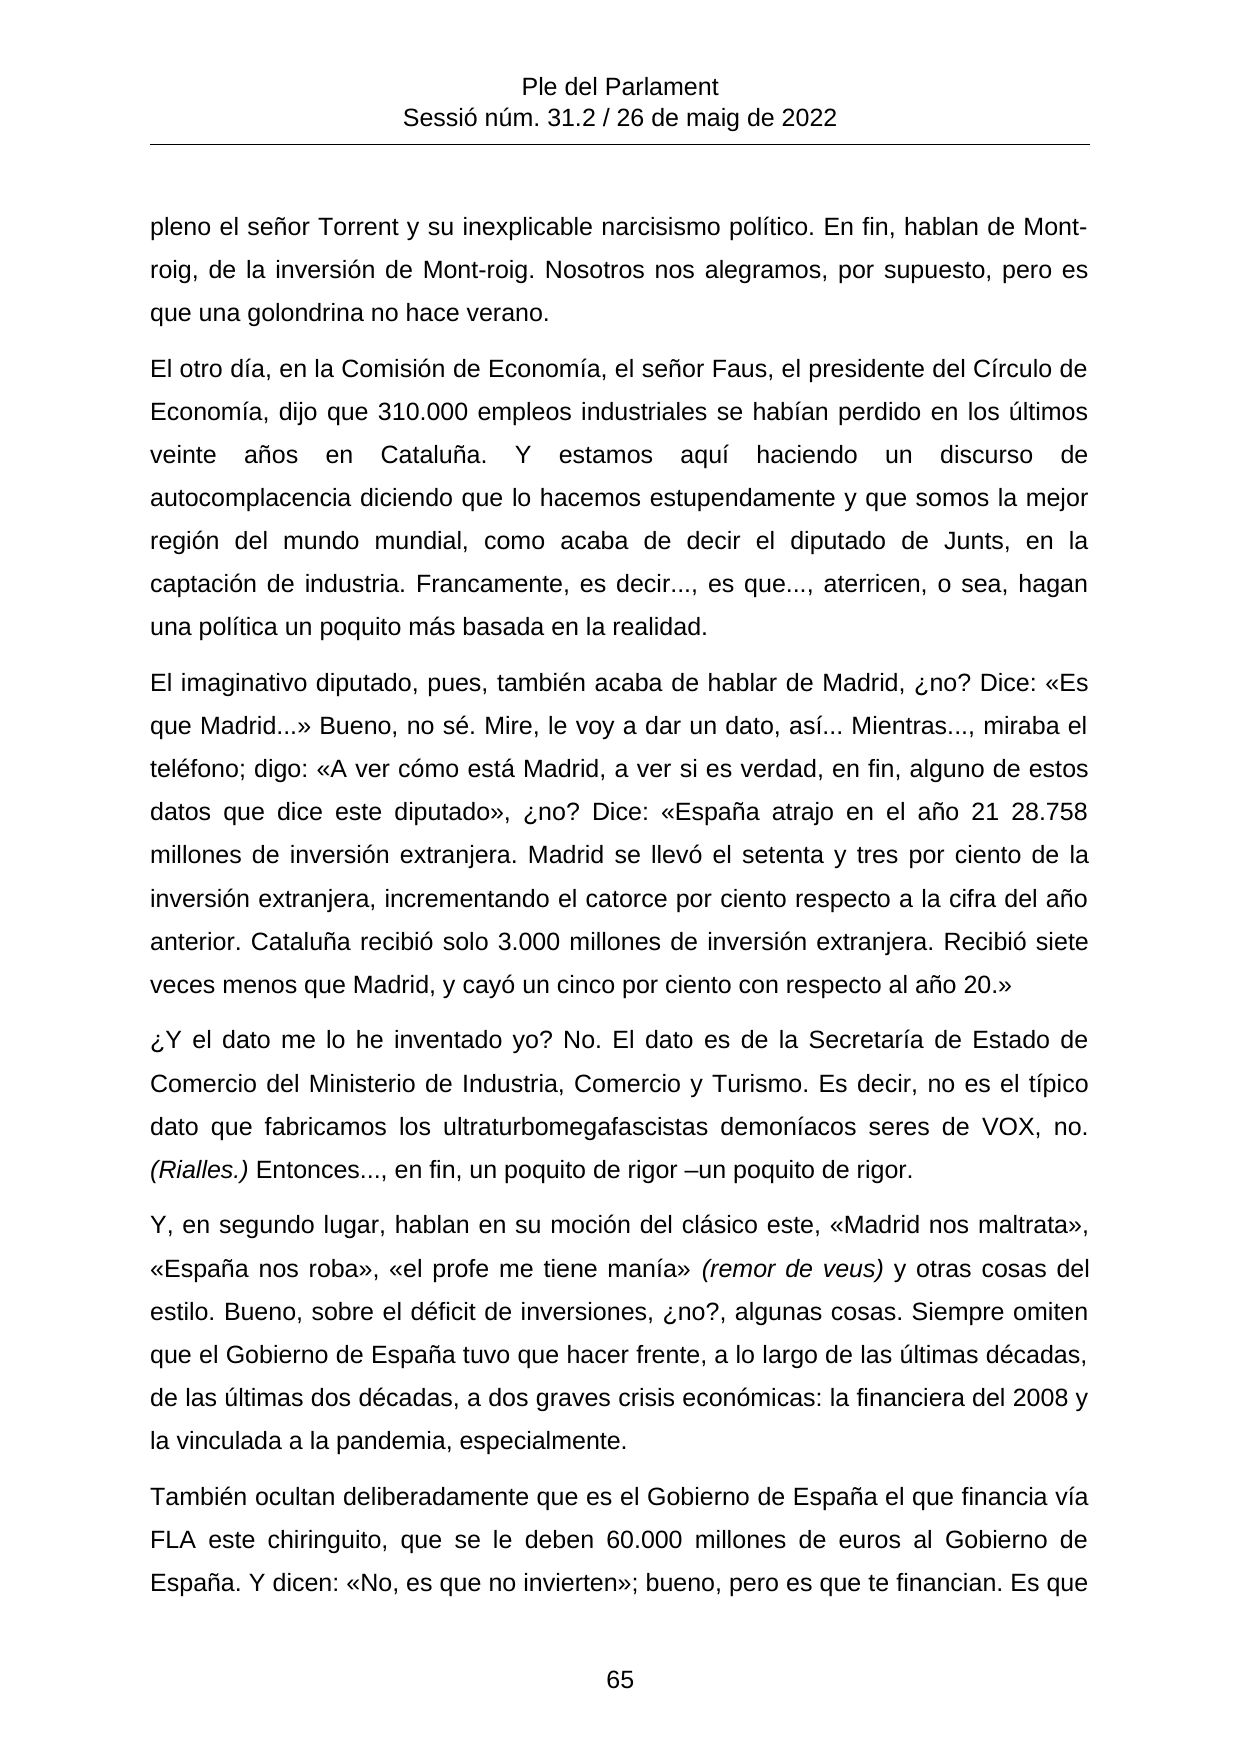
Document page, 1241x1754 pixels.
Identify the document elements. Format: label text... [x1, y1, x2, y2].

text Y, en segundo lugar, hablan en su moción del clásico este, «Madrid nos maltrata», «España nos roba», «el profe me tiene manía» (remor de veus) y otras cosas del estilo. Bueno, sobre el déficit de inversiones, ¿no?, algunas cosas. Siempre omiten que el Gobierno de España tuvo que hacer frente, a lo largo de las últimas décadas, de las últimas dos décadas, a dos graves crisis económicas: la financiera del 2008 y la vinculada a la pandemia, especialmente. [150, 1211, 1090, 1455]
text El imaginativo diputado, pues, también acaba de hablar de Madrid, ¿no? Dice: «Es que Madrid...» Bueno, no sé. Mire, le voy a dar un dato, así... Mientras..., miraba el teléfono; digo: «A ver cómo está Madrid, a ver si es verdad, en fin, alguno de estos datos que dice este diputado», ¿no? Dice: «España atrajo en el año 21 28.758 millones de inversión extranjera. Madrid se llevó el setenta y tres por ciento de la inversión extranjera, incrementando el catorce por ciento respecto a la cifra del año anterior. Cataluña recibió solo 3.000 millones de inversión extranjera. Recibió siete veces menos que Madrid, y cayó un cinco por ciento con respecto al año 20.» [150, 668, 1090, 999]
text El otro día, en la Comisión de Economía, el señor Faus, el presidente del Círculo de Economía, dijo que 310.000 empleos industriales se habían perdido en los últimos veinte años en Cataluña. Y estamos aquí haciendo un discurso de autocomplacencia diciendo que lo hacemos estupendamente y que somos la mejor región del mundo mundial, como acaba de decir el diputado de Junts, en la captación de industria. Francamente, es decir..., es que..., aterricen, o sea, hagan una política un poquito más basada en la realidad. [150, 354, 1090, 641]
text ¿Y el dato me lo he inventado yo? No. El dato es de la Secretaría de Estado de Comercio del Ministerio de Industria, Comercio y Turismo. Es decir, no es el típico dato que fabricamos los ultraturbomegafascistas demoníacos seres de VOX, no. (Rialles.) Entonces..., en fin, un poquito de rigor –un poquito de rigor. [150, 1026, 1090, 1184]
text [150, 212, 1090, 327]
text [150, 1482, 1090, 1597]
